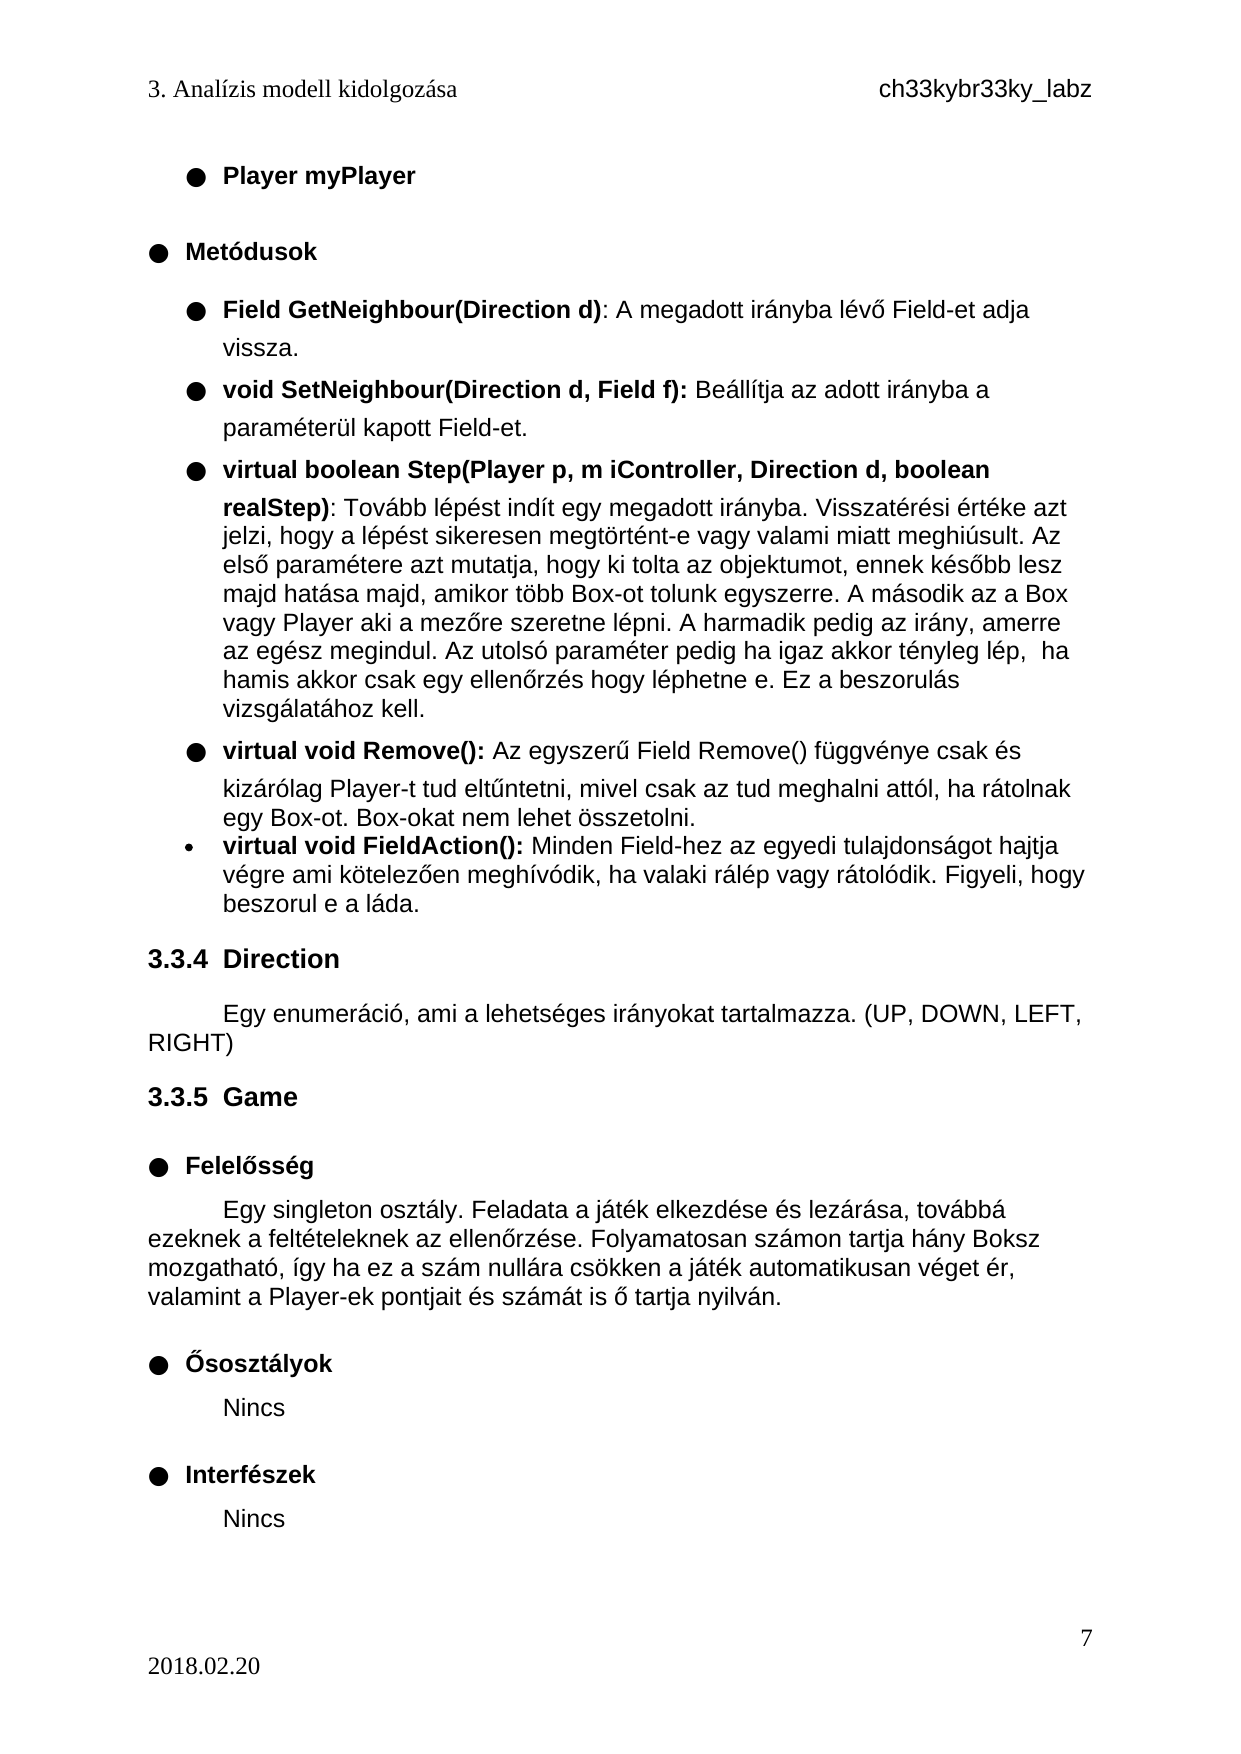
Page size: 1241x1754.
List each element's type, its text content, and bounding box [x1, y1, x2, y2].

list Interfészek [148, 1446, 1093, 1498]
text Egy enumeráció, ami a lehetséges irányokat tartalmazza. (UP, DOWN, LEFT, RIGHT) [148, 999, 1093, 1056]
list Ősosztályok [148, 1335, 1093, 1386]
list Metódusok [148, 224, 1093, 275]
list Field GetNeighbour(Direction d): A megadott irányba lévő Field-et adja vissza. [185, 281, 1093, 361]
list virtual void FieldAction(): Minden Field-hez az egyedi tulajdonságot hajtja végre ami kötelezően meghívódik, ha valaki rálép vagy rátolódik. Figyeli, hogy beszorul e a láda. [185, 831, 1093, 918]
text Egy singleton osztály. Feladata a játék elkezdése és lezárása, továbbá ezeknek a feltételeknek az ellenőrzése. Folyamatosan számon tartja hány Boksz mozgatható, így ha ez a szám nullára csökken a játék automatikusan véget ér, valamint a Player-ek pontjait és számát is ő tartja nyilván. [148, 1195, 1093, 1310]
list virtual boolean Step(Player p, m iController, Direction d, boolean realStep): Tovább lépést indít egy megadott irányba. Visszatérési értéke azt jelzi, hogy a lépést sikeresen megtörtént-e vagy valami miatt meghiúsult. Az első paramétere azt mutatja, hogy ki tolta az objektumot, ennek később lesz majd hatása majd, amikor több Box-ot tolunk egyszerre. A második az a Box vagy Player aki a mezőre szeretne lépni. A harmadik pedig az irány, amerre az egész megindul. Az utolsó paraméter pedig ha igaz akkor tényleg lép, ha hamis akkor csak egy ellenőrzés hogy léphetne e. Ez a beszorulás vizsgálatához kell. [185, 441, 1093, 723]
text Nincs [148, 1504, 1093, 1533]
list Direction [148, 943, 1093, 974]
list Player myPlayer [185, 148, 1093, 199]
list Game [148, 1081, 1093, 1113]
text Nincs [148, 1393, 1093, 1421]
list virtual void Remove(): Az egyszerű Field Remove() függvénye csak és kizárólag Player-t tud eltűntetni, mivel csak az tud meghalni attól, ha rátolnak egy Box-ot. Box-okat nem lehet összetolni. [185, 723, 1093, 831]
list void SetNeighbour(Direction d, Field f): Beállítja az adott irányba a paraméterül kapott Field-et. [185, 361, 1093, 441]
list Felelősség [148, 1138, 1093, 1189]
